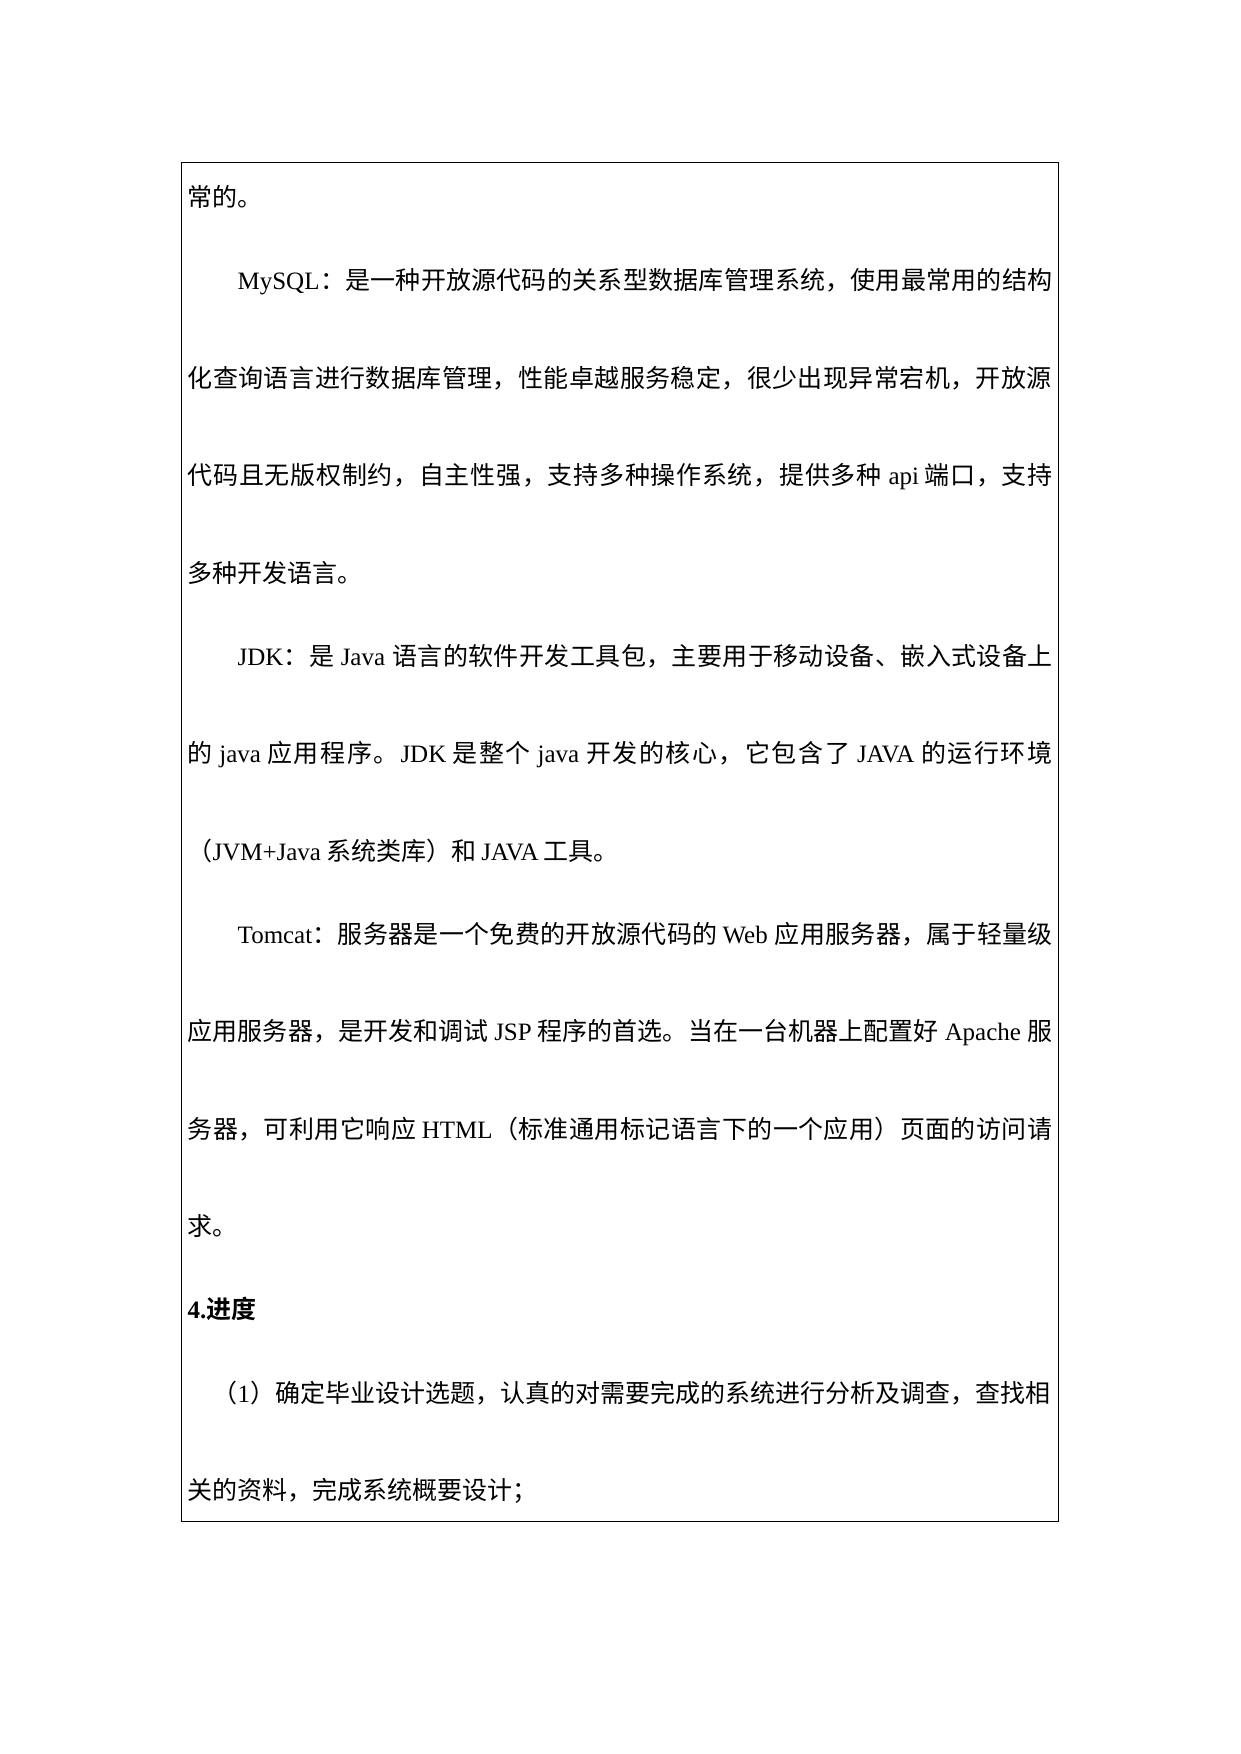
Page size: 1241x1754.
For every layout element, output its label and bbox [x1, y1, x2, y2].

table_cell [182, 163, 1058, 1521]
